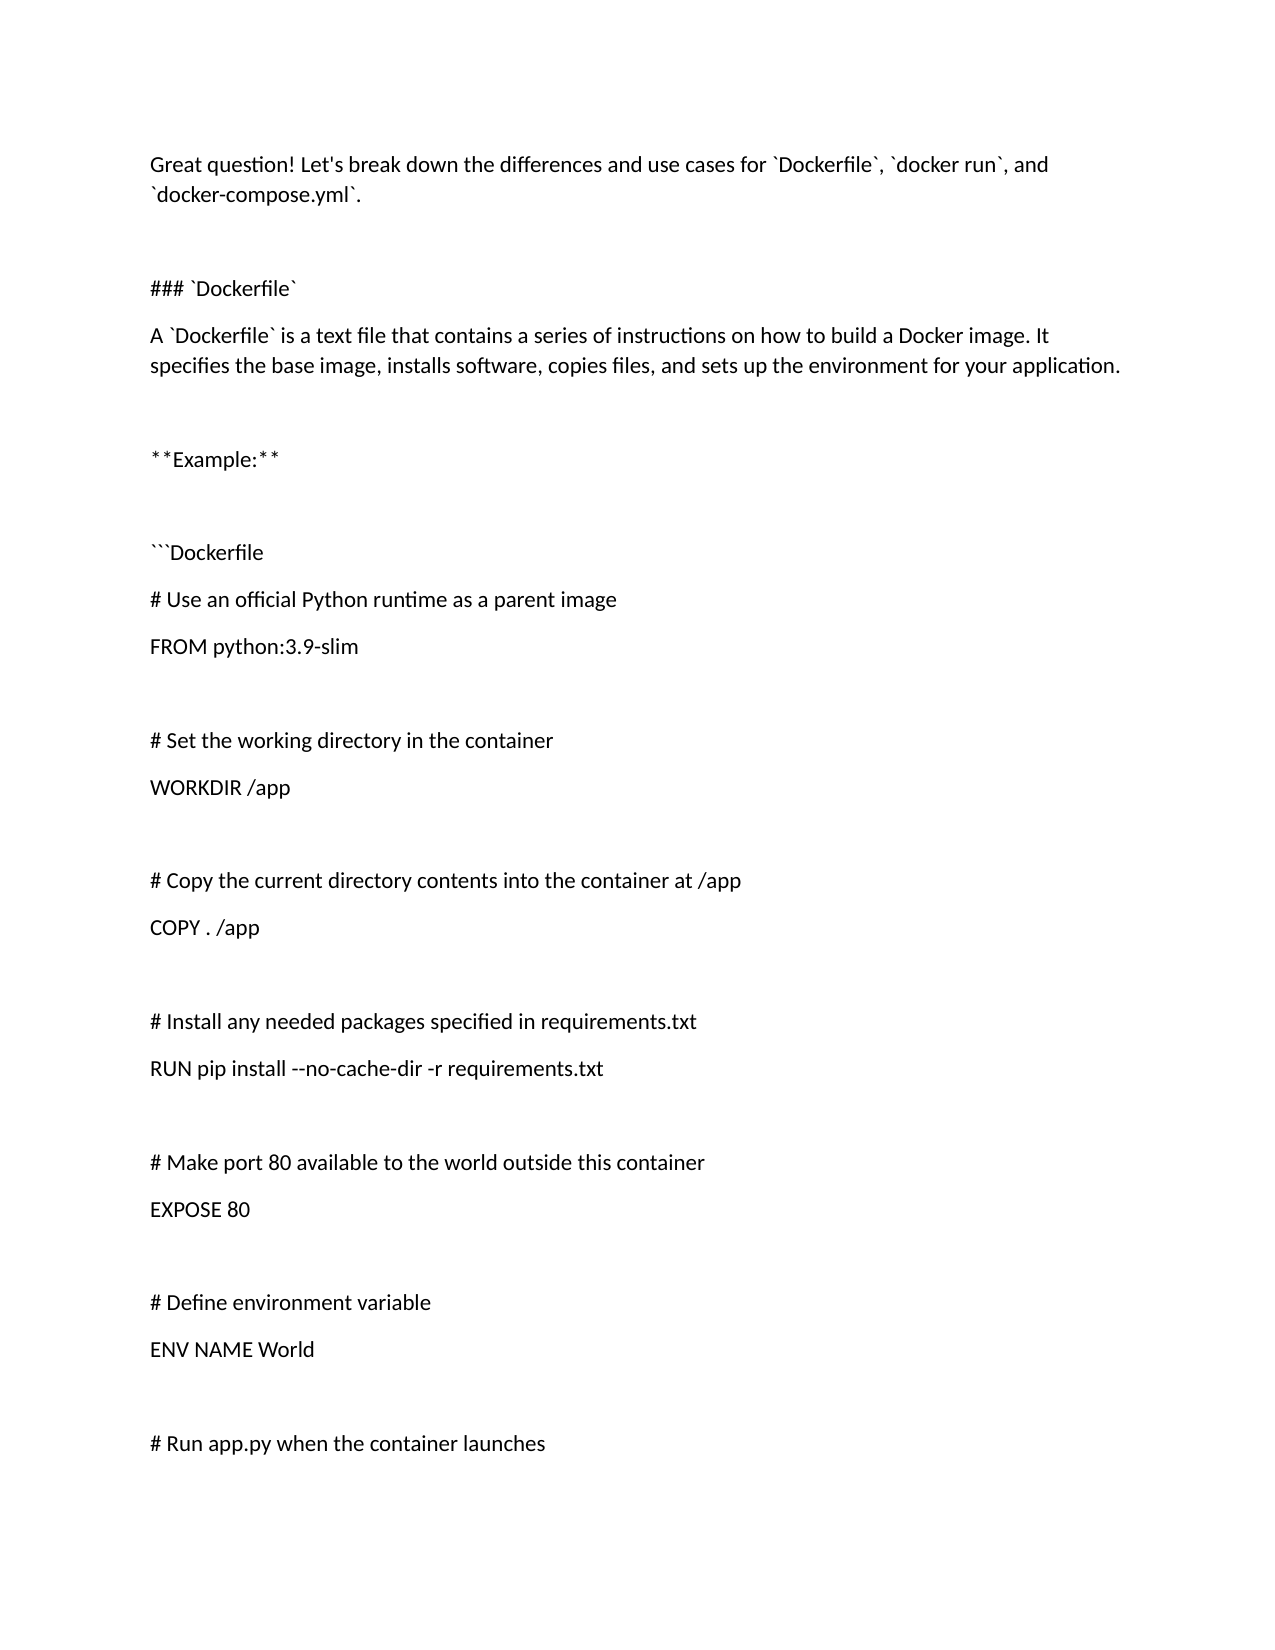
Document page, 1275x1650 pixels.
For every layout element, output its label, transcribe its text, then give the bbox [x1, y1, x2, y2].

text # Define environment variable [150, 1288, 1125, 1317]
text **Example:** [150, 445, 1125, 473]
text ```Dockerfile [150, 538, 1125, 567]
text # Copy the current directory contents into the container at /app [150, 867, 1125, 895]
text COPY . /app [150, 913, 1125, 942]
text # Make port 80 available to the world outside this container [150, 1148, 1125, 1176]
text # Use an official Python runtime as a parent image [150, 585, 1125, 613]
text Great question! Let's break down the differences and use cases for `Dockerfile`, `docker run`, and `docker-compose.yml`. [150, 150, 1125, 208]
text ### `Dockerfile` [150, 274, 1125, 302]
text ENV NAME World [150, 1335, 1125, 1363]
text # Set the working directory in the container [150, 726, 1125, 754]
text EXPOSE 80 [150, 1195, 1125, 1223]
text RUN pip install --no-cache-dir -r requirements.txt [150, 1054, 1125, 1082]
text A `Dockerfile` is a text file that contains a series of instructions on how to build a Docker image. It specifies the base image, installs software, copies files, and sets up the environment for your application. [150, 321, 1125, 379]
text # Install any needed packages specified in requirements.txt [150, 1007, 1125, 1035]
text # Run app.py when the container launches [150, 1429, 1125, 1457]
text FROM python:3.9-slim [150, 632, 1125, 660]
text WORKDIR /app [150, 773, 1125, 801]
